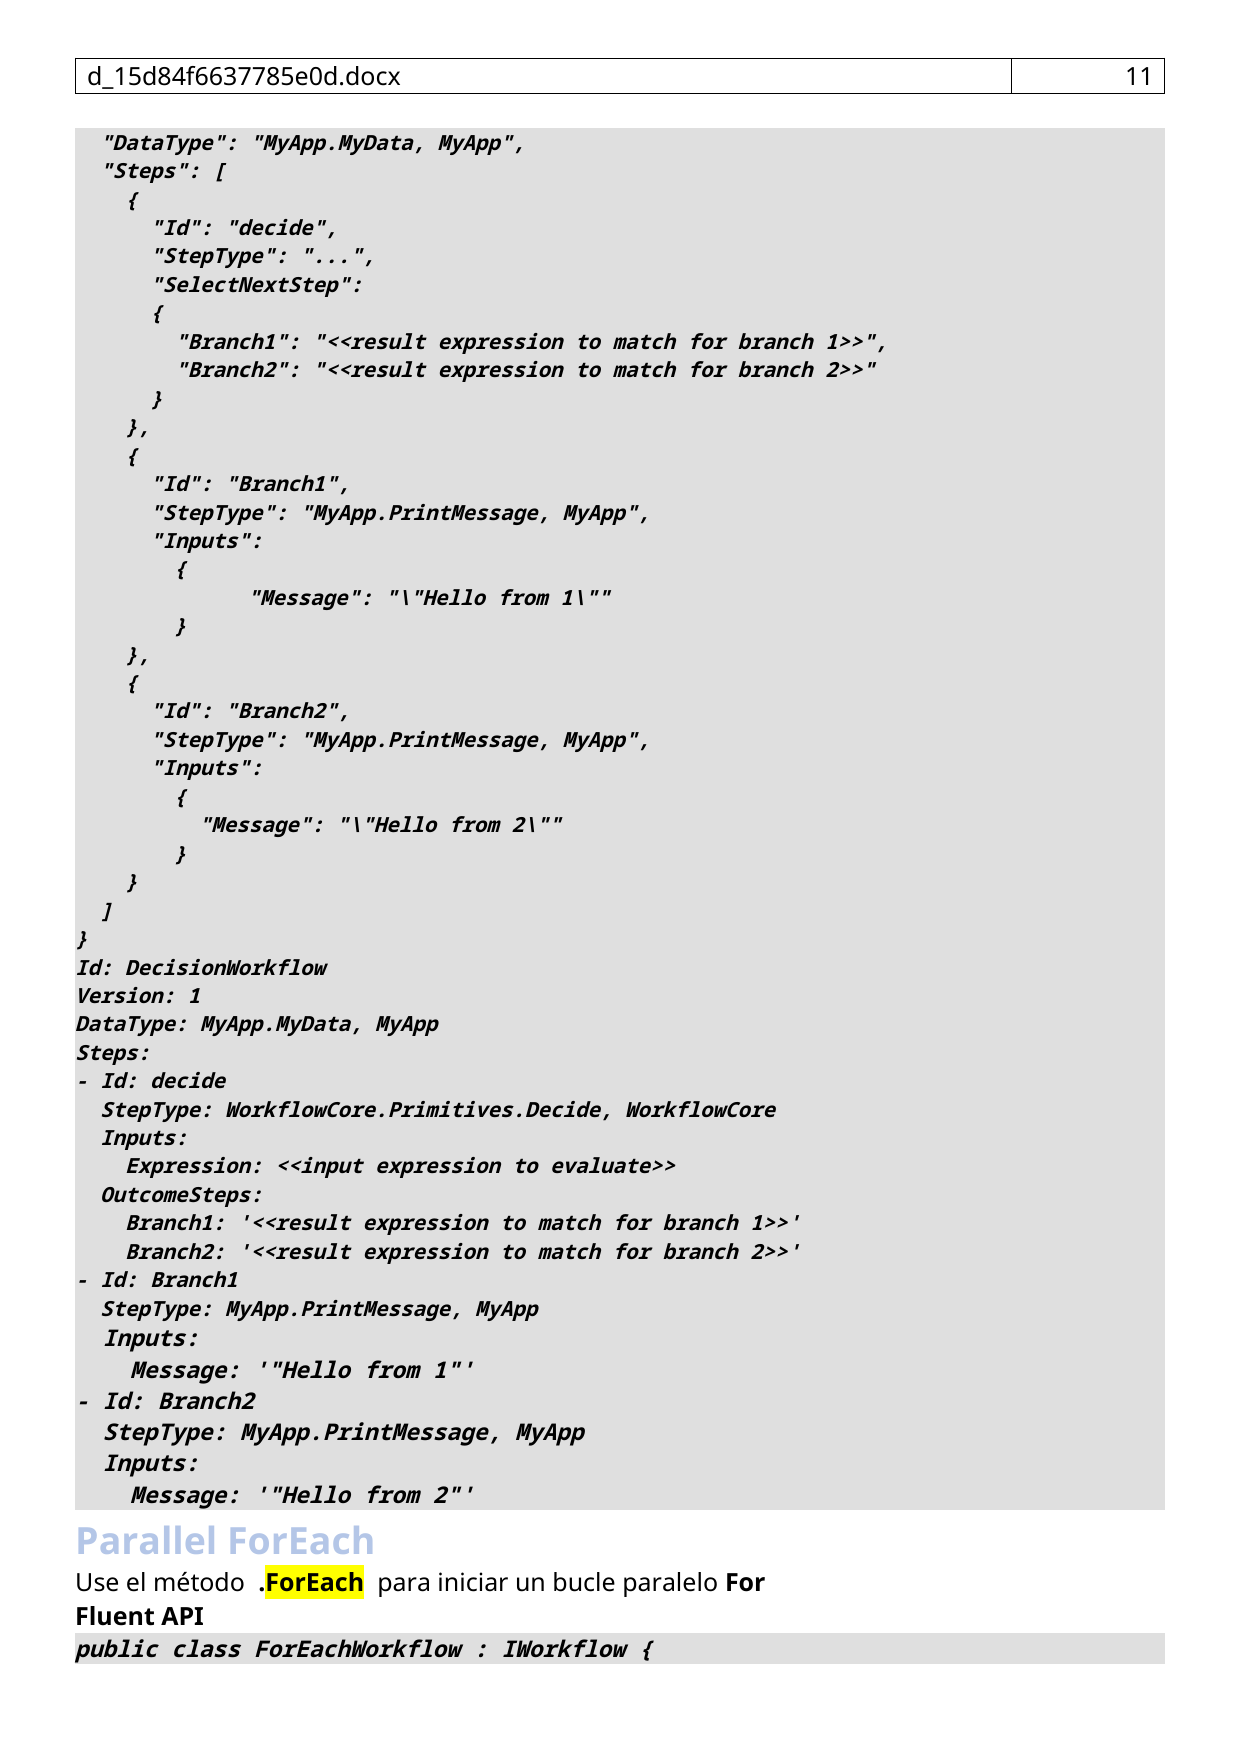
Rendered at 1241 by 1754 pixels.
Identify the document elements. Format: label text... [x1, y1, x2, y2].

text StepType: WorkflowCore.Primitives.Decide, WorkflowCore [75, 1095, 1165, 1123]
text "Id": "Branch1", [75, 469, 1165, 498]
text Id: DecisionWorkflow [75, 953, 1165, 981]
text "SelectNextStep": [75, 270, 1165, 298]
text Message: '"Hello from 1"' [75, 1353, 1165, 1385]
text "StepType": "MyApp.PrintMessage, MyApp", [75, 498, 1165, 526]
subtitle Fluent API [75, 1599, 1165, 1633]
text "Message": "\"Hello from 1\"" [75, 583, 1165, 611]
text Expression: <<input expression to evaluate>> [75, 1152, 1165, 1180]
text { [75, 554, 1165, 583]
text "DataType": "MyApp.MyData, MyApp", [75, 128, 1165, 156]
text Use el método .ForEach para iniciar un bucle paralelo For [75, 1565, 265, 1599]
text "Branch1": "<<result expression to match for branch 1>>", [75, 327, 1165, 355]
text Inputs: [75, 1447, 1165, 1478]
text Branch2: '<<result expression to match for branch 2>>' [75, 1237, 1165, 1265]
text "Inputs": [75, 526, 1165, 554]
text DataType: MyApp.MyData, MyApp [75, 1009, 1165, 1038]
text public class ForEachWorkflow : IWorkflow { [75, 1633, 1165, 1664]
text } [75, 611, 1165, 640]
text Inputs: [75, 1123, 1165, 1152]
subtitle Parallel ForEach [75, 1514, 1165, 1565]
text { [75, 298, 1165, 327]
text }, [75, 412, 1165, 441]
text { [75, 441, 1165, 469]
text "StepType": "...", [75, 242, 1165, 270]
text OutcomeSteps: [75, 1180, 1165, 1208]
text { [75, 668, 1165, 697]
text - Id: decide [75, 1066, 1165, 1095]
text Message: '"Hello from 2"' [75, 1478, 1165, 1510]
text StepType: MyApp.PrintMessage, MyApp [75, 1416, 1165, 1447]
text { [75, 782, 1165, 810]
text } [75, 867, 1165, 896]
text StepType: MyApp.PrintMessage, MyApp [75, 1294, 1165, 1322]
text Version: 1 [75, 981, 1165, 1009]
text "Id": "decide", [75, 213, 1165, 242]
text Branch1: '<<result expression to match for branch 1>>' [75, 1208, 1165, 1237]
text ] [75, 896, 1165, 924]
text "Id": "Branch2", [75, 697, 1165, 725]
text }, [75, 640, 1165, 668]
text "StepType": "MyApp.PrintMessage, MyApp", [75, 725, 1165, 753]
text "Message": "\"Hello from 2\"" [75, 810, 1165, 839]
text "Steps": [ [75, 156, 1165, 185]
text - Id: Branch2 [75, 1385, 1165, 1416]
text } [75, 384, 1165, 412]
text Use el método .ForEach para iniciar un bucle paralelo For [364, 1565, 1165, 1599]
text "Branch2": "<<result expression to match for branch 2>>" [75, 355, 1165, 384]
text } [75, 924, 1165, 953]
text } [75, 839, 1165, 867]
text Inputs: [75, 1322, 1165, 1353]
text { [75, 185, 1165, 213]
text Steps: [75, 1038, 1165, 1066]
text - Id: Branch1 [75, 1265, 1165, 1294]
text "Inputs": [75, 753, 1165, 782]
